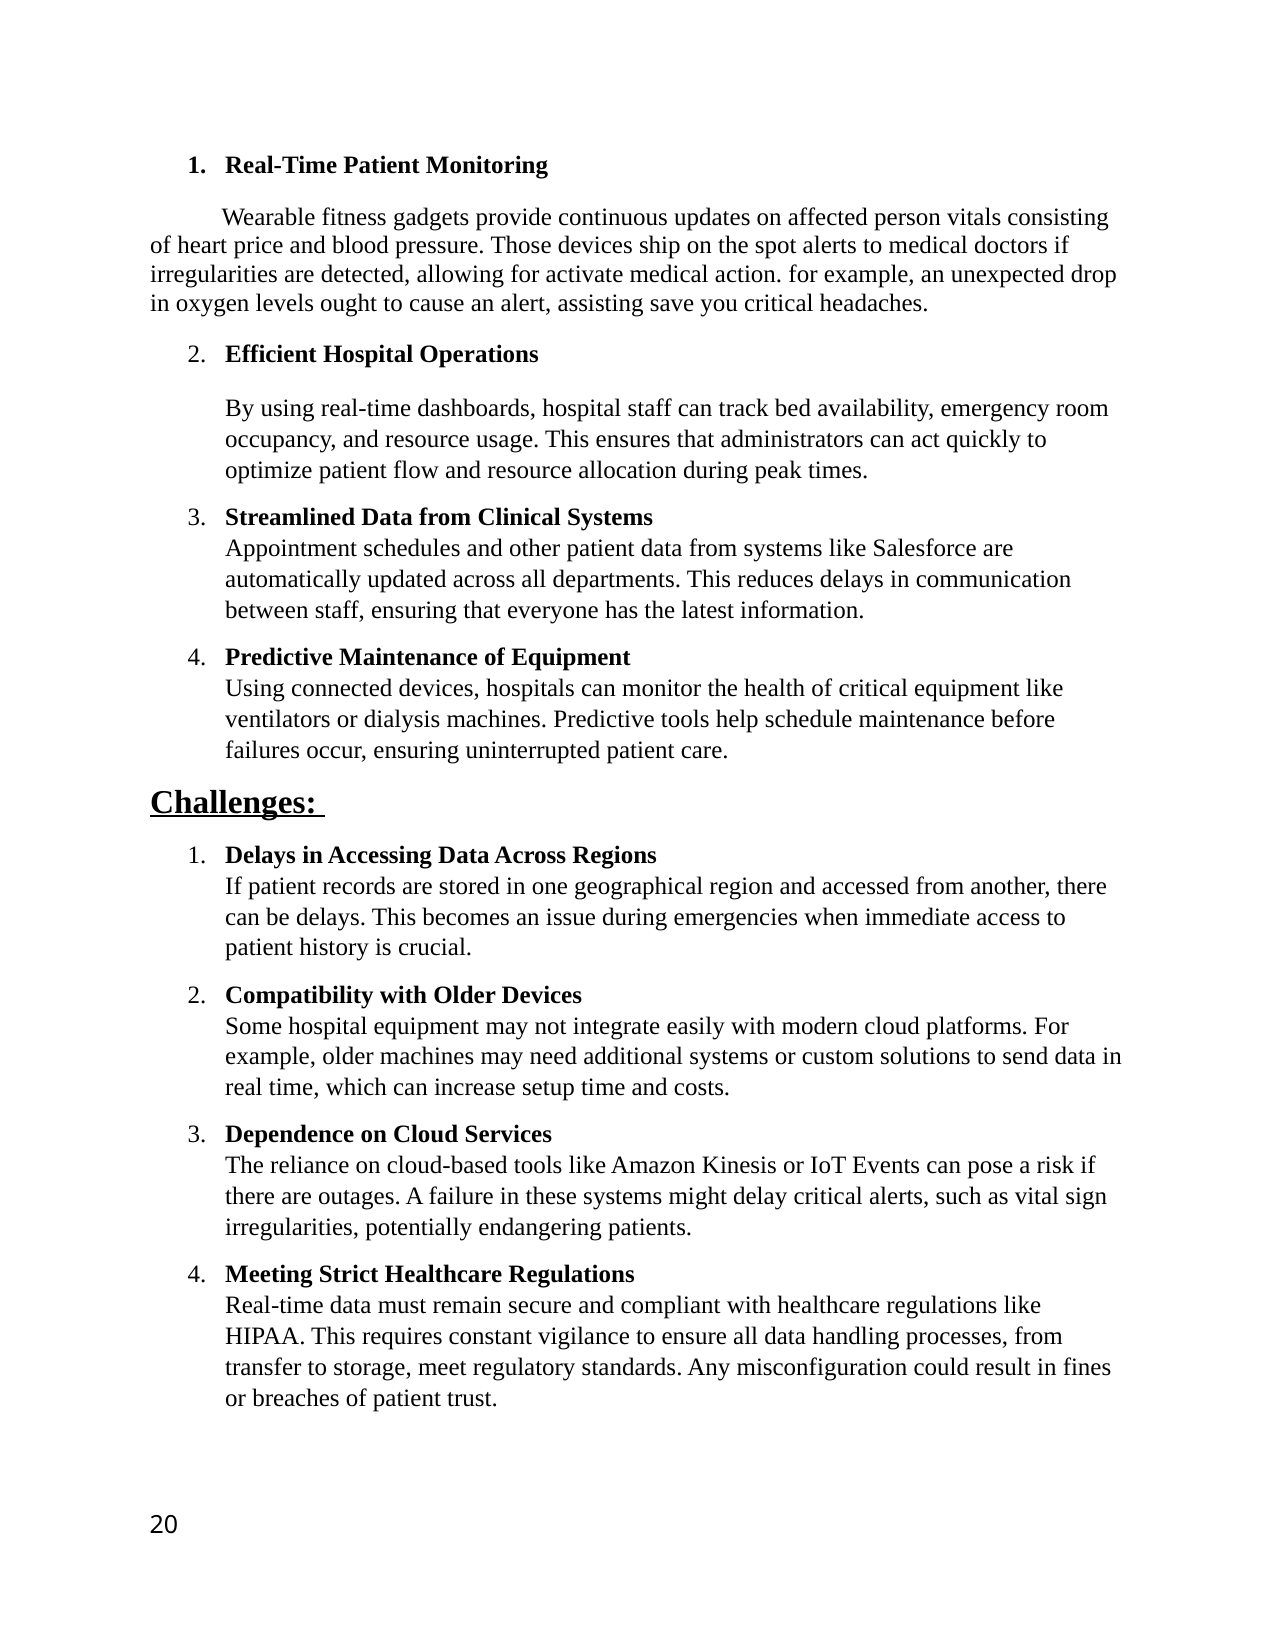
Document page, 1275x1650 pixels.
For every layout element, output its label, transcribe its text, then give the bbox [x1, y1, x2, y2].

list Dependence on Cloud Services [187, 1119, 1125, 1148]
text Using connected devices, hospitals can monitor the health of critical equipment like ventilators or dialysis machines. Predictive tools help schedule maintenance before failures occur, ensuring uninterrupted patient care. [225, 673, 1125, 763]
list Real-Time Patient Monitoring [187, 150, 1125, 179]
list Meeting Strict Healthcare Regulations [187, 1259, 1125, 1288]
list Compatibility with Older Devices [187, 980, 1125, 1008]
list Streamlined Data from Clinical Systems [187, 502, 1125, 531]
text Real-time data must remain secure and compliant with healthcare regulations like HIPAA. This requires constant vigilance to ensure all data handling processes, from transfer to storage, meet regulatory standards. Any misconfiguration could result in fines or breaches of patient trust. [225, 1291, 1125, 1411]
text The reliance on cloud-based tools like Amazon Kinesis or IoT Events can pose a risk if there are outages. A failure in these systems might delay critical alerts, such as vital sign irregularities, potentially endangering patients. [225, 1151, 1125, 1241]
text Appointment schedules and other patient data from systems like Salesforce are automatically updated across all departments. This reduces delays in communication between staff, ensuring that everyone has the latest information. [225, 533, 1125, 624]
text Wearable fitness gadgets provide continuous updates on affected person vitals consisting of heart price and blood pressure. Those devices ship on the spot alerts to medical doctors if irregularities are detected, allowing for activate medical action. for example, an unexpected drop in oxygen levels ought to cause an alert, assisting save you critical headaches. [150, 202, 1125, 317]
list Delays in Accessing Data Across Regions [187, 840, 1125, 868]
list Efficient Hospital Operations [187, 339, 1125, 368]
text Challenges: [150, 782, 1125, 821]
text By using real-time dashboards, hospital staff can track bed availability, emergency room occupancy, and resource usage. This ensures that administrators can act quickly to optimize patient flow and resource allocation during peak times. [225, 393, 1125, 484]
text Some hospital equipment may not integrate easily with modern cloud platforms. For example, older machines may need additional systems or custom solutions to send data in real time, which can increase setup time and costs. [225, 1011, 1125, 1101]
text If patient records are stored in one geographical region and accessed from another, there can be delays. This becomes an issue during emergencies when immediate access to patient history is crucial. [225, 871, 1125, 961]
list Predictive Maintenance of Equipment [187, 642, 1125, 671]
